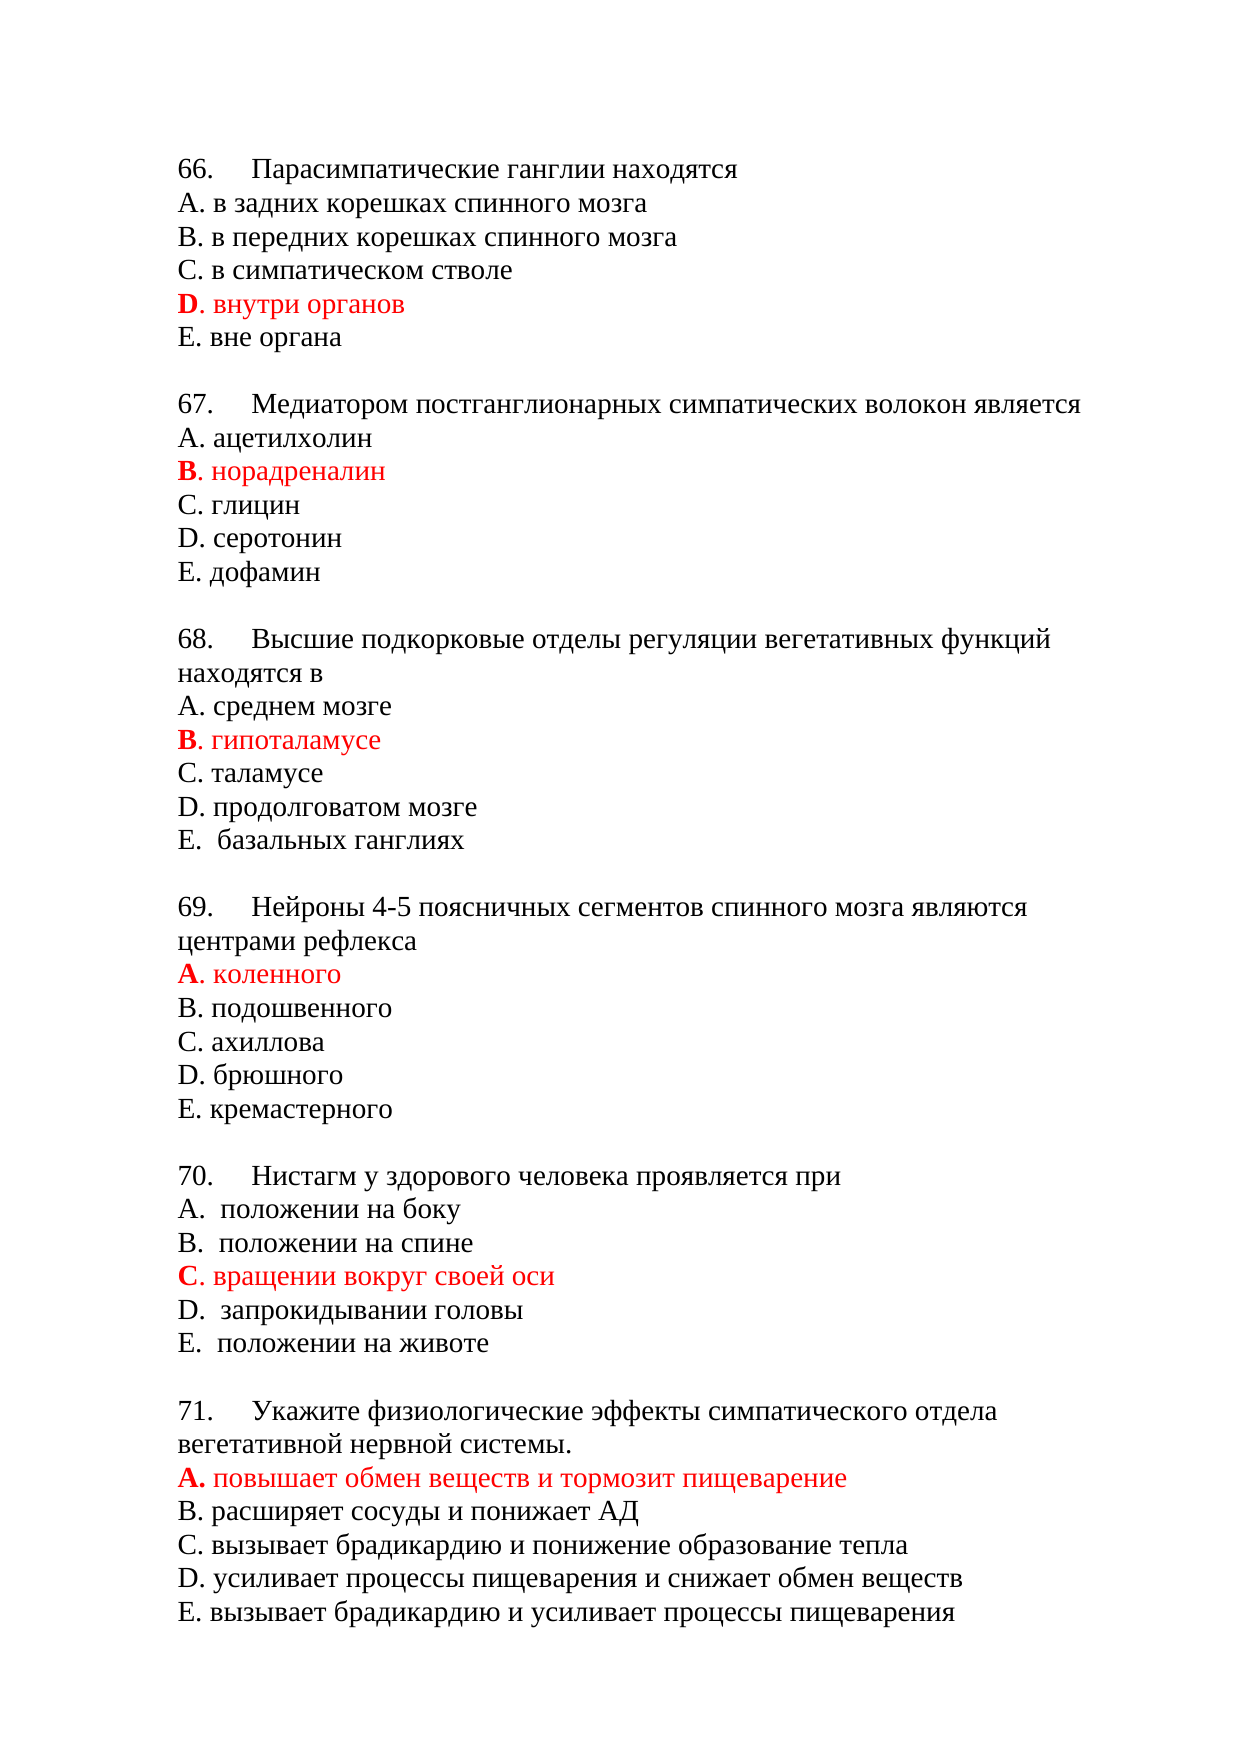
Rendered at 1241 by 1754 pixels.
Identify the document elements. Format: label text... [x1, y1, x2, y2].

list Нейроны 4-5 поясничных сегментов спинного мозга являются центрами рефлекса [177, 889, 1152, 957]
text С. вызывает брадикардию и понижение образование тепла [177, 1527, 1152, 1560]
list A. в задних корешках спинного мозга [177, 185, 1152, 219]
list D. серотонин [177, 521, 1152, 554]
text В. расширяет сосуды и понижает АД [177, 1493, 1152, 1527]
list D. брюшного [177, 1057, 1152, 1091]
list Е. дофамин [177, 554, 1152, 588]
list B. в передних корешках спинного мозга [177, 219, 1152, 252]
list A. положении на боку [177, 1191, 1152, 1225]
list Парасимпатические ганглии находятся [177, 152, 1152, 185]
list D. продолговатом мозге [177, 789, 1152, 822]
list B. подошвенного [177, 990, 1152, 1024]
list А. коленного [177, 957, 1152, 990]
list Нистагм у здорового человека проявляется при [177, 1158, 1152, 1191]
list B. гипоталамусе [177, 722, 1152, 755]
list Е. базальных ганглиях [177, 822, 1152, 856]
list Е. вне органа [177, 319, 1152, 353]
text Е. вызывает брадикардию и усиливает процессы пищеварения [177, 1594, 1152, 1627]
list B. норадреналин [177, 453, 1152, 487]
list C. в симпатическом стволе [177, 252, 1152, 286]
list C. таламусе [177, 755, 1152, 789]
list C. ахиллова [177, 1024, 1152, 1057]
list B. положении на спине [177, 1225, 1152, 1258]
list Медиатором постганглионарных симпатических волокон является [177, 386, 1152, 420]
list Укажите физиологические эффекты симпатического отдела вегетативной нервной системы. [177, 1393, 1152, 1460]
list C. вращении вокруг своей оси [177, 1258, 1152, 1292]
text А. повышает обмен веществ и тормозит пищеварение [177, 1460, 1152, 1493]
list D. запрокидывании головы [177, 1292, 1152, 1326]
list Е. положении на животе [177, 1326, 1152, 1359]
list А. ацетилхолин [177, 420, 1152, 453]
list C. глицин [177, 487, 1152, 521]
list Е. кремастерного [177, 1091, 1152, 1124]
list А. среднем мозге [177, 688, 1152, 722]
list Высшие подкорковые отделы регуляции вегетативных функций находятся в [177, 621, 1152, 688]
list D. внутри органов [177, 286, 1152, 319]
text D. усиливает процессы пищеварения и снижает обмен веществ [177, 1560, 1152, 1594]
